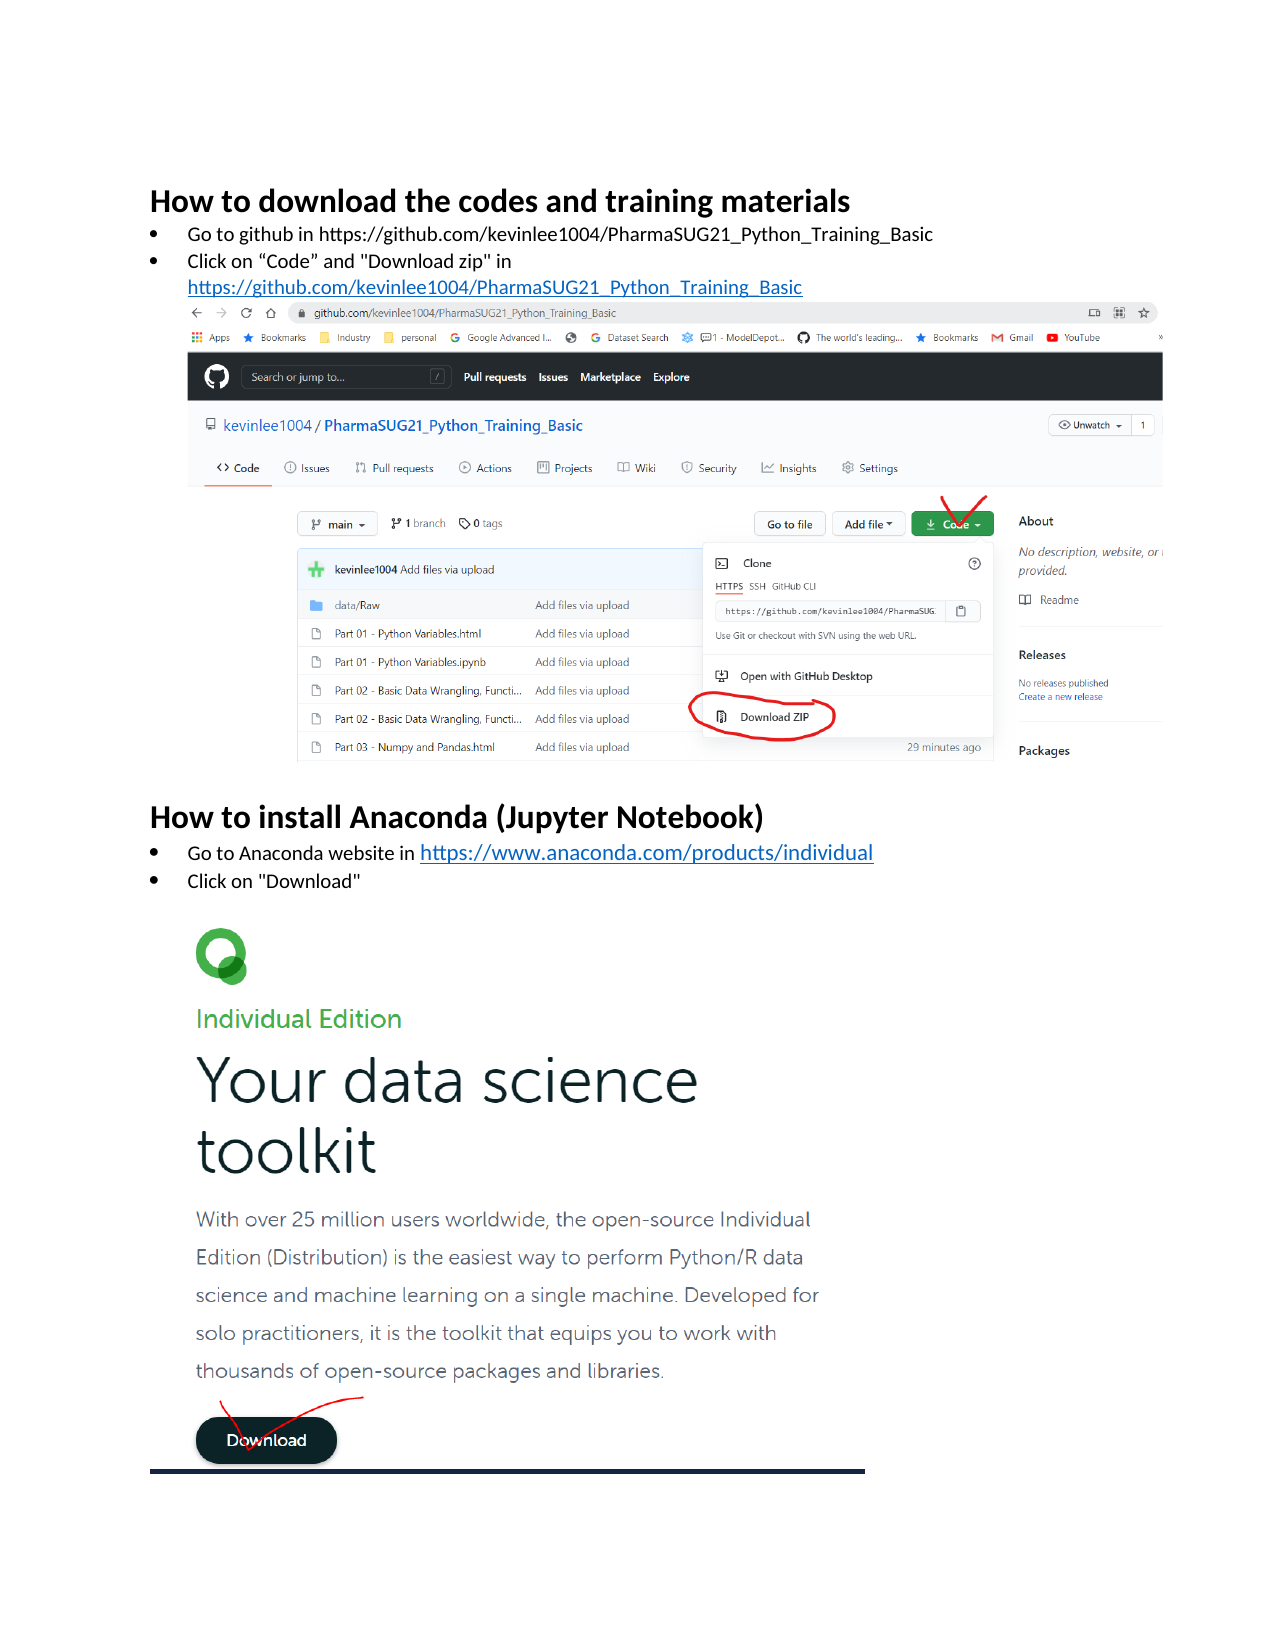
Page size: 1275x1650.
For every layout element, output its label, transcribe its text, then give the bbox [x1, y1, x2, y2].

list Click on "Download" [150, 868, 1125, 894]
picture [187, 301, 1163, 762]
text How to download the codes and training materials [150, 181, 1125, 221]
list Go to github in https://github.com/kevinlee1004/PharmaSUG21_Python_Training_Basic [150, 221, 1125, 247]
text How to install Anaconda (Jupyter Notebook) [150, 796, 1125, 837]
list Go to Anaconda website in https://www.anaconda.com/products/individual [150, 838, 1125, 866]
picture [150, 921, 865, 1474]
list Click on “Code” and "Download zip" in https://github.com/kevinlee1004/PharmaSUG21_Python_Training_Basic [150, 248, 1125, 299]
